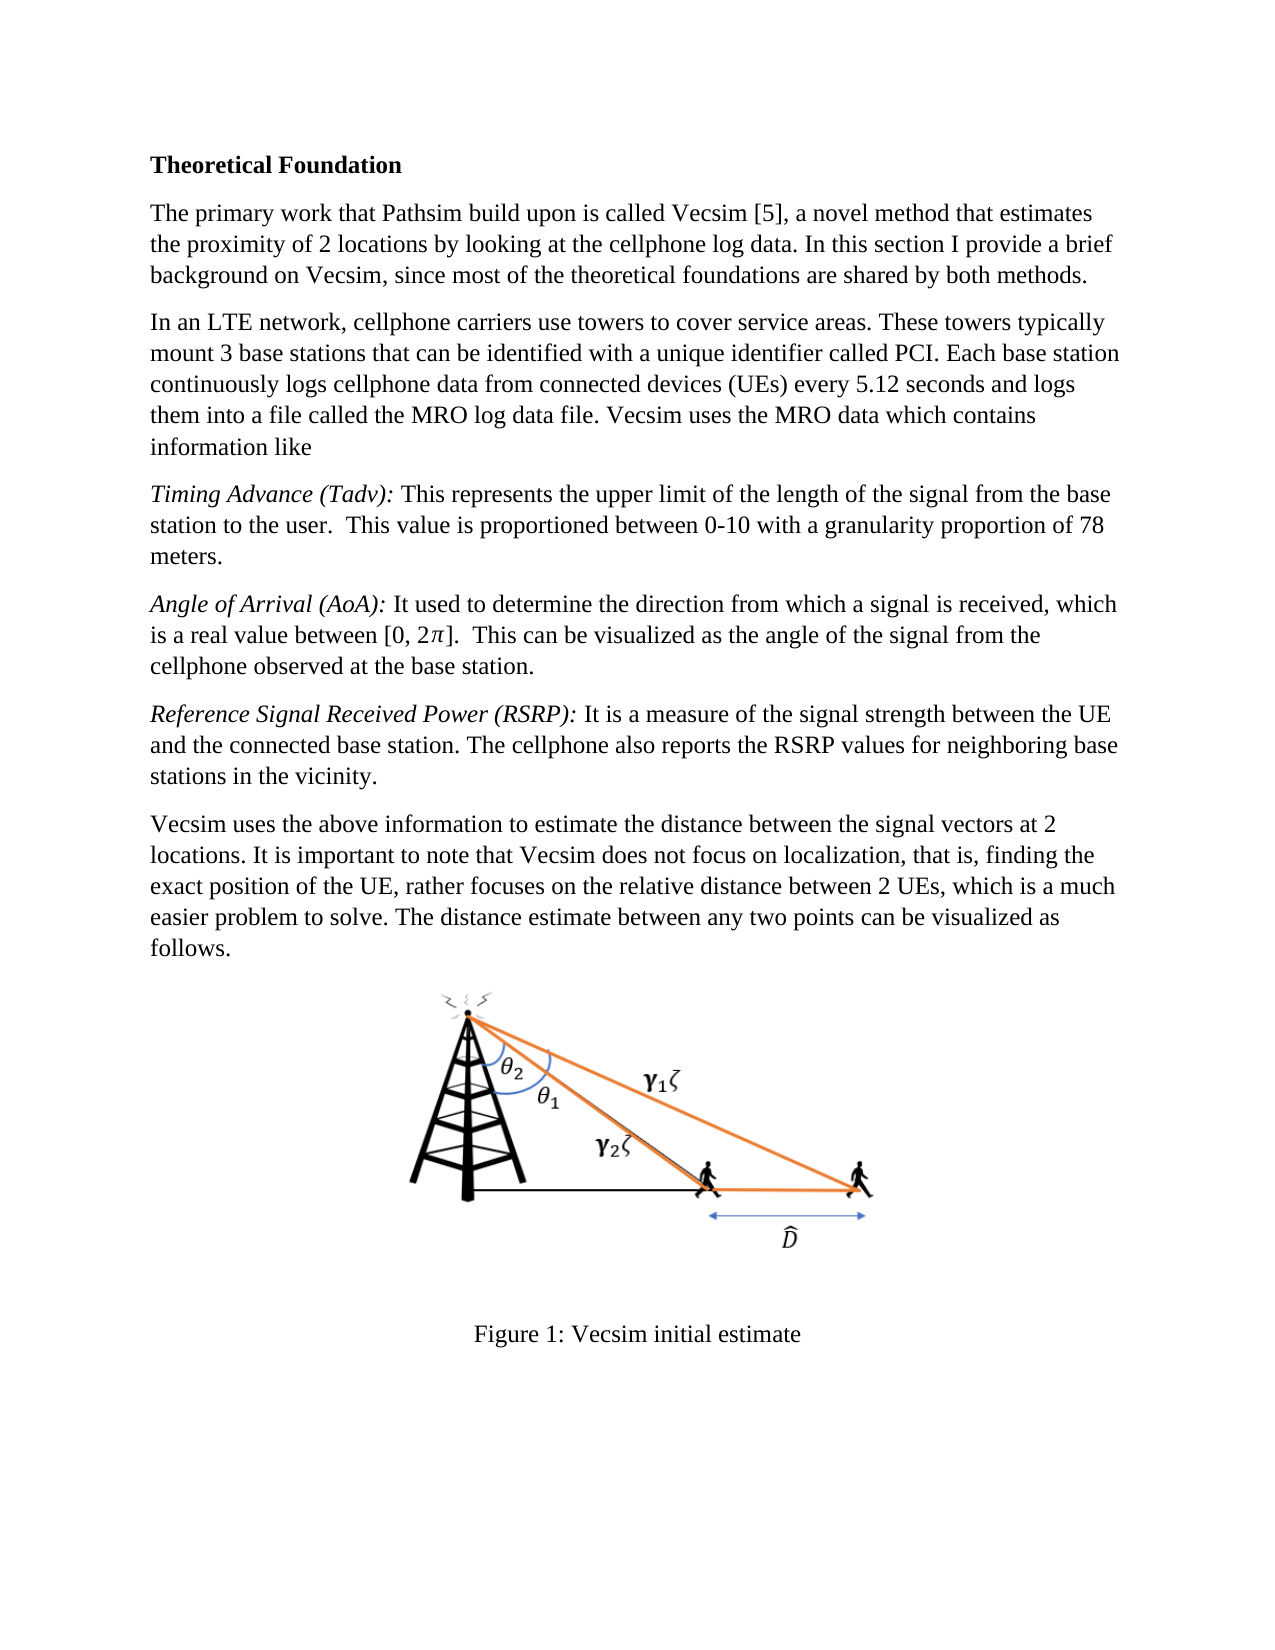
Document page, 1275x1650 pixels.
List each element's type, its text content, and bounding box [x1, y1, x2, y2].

text In an LTE network, cellphone carriers use towers to cover service areas. These towers typically mount 3 base stations that can be identified with a unique identifier called PCI. Each base station continuously logs cellphone data from connected devices (UEs) every 5.12 seconds and logs them into a file called the MRO log data file. Vecsim uses the MRO data which contains information like [150, 307, 1125, 460]
text The primary work that Pathsim build upon is called Vecsim [5], a novel method that estimates the proximity of 2 locations by looking at the cellphone log data. In this section I provide a brief background on Vecsim, since most of the theoretical foundations are shared by both methods. [150, 198, 1125, 288]
text Angle of Arrival (AoA): It used to determine the direction from which a signal is received, which is a real value between [0, 2]. This can be visualized as the angle of the signal from the cellphone observed at the base station. [150, 589, 1125, 680]
text Theoretical Foundation [150, 150, 1125, 179]
picture [387, 980, 888, 1253]
text Reference Signal Received Power (RSRP): It is a measure of the signal strength between the UE and the connected base station. The cellphone also reports the RSRP values for neighboring base stations in the vicinity. [150, 699, 1125, 790]
text Timing Advance (Tadv): This represents the upper limit of the length of the signal from the base station to the user. This value is proportioned between 0-10 with a granularity proportion of 78 meters. [150, 479, 1125, 570]
text Figure 1: Vecsim initial estimate [150, 1319, 1125, 1348]
text Vecsim uses the above information to estimate the distance between the signal vectors at 2 locations. It is important to note that Vecsim does not focus on localization, that is, finding the exact position of the UE, rather focuses on the relative distance between 2 UEs, which is a much easier problem to solve. The distance estimate between any two points can be visualized as follows. [150, 809, 1125, 962]
